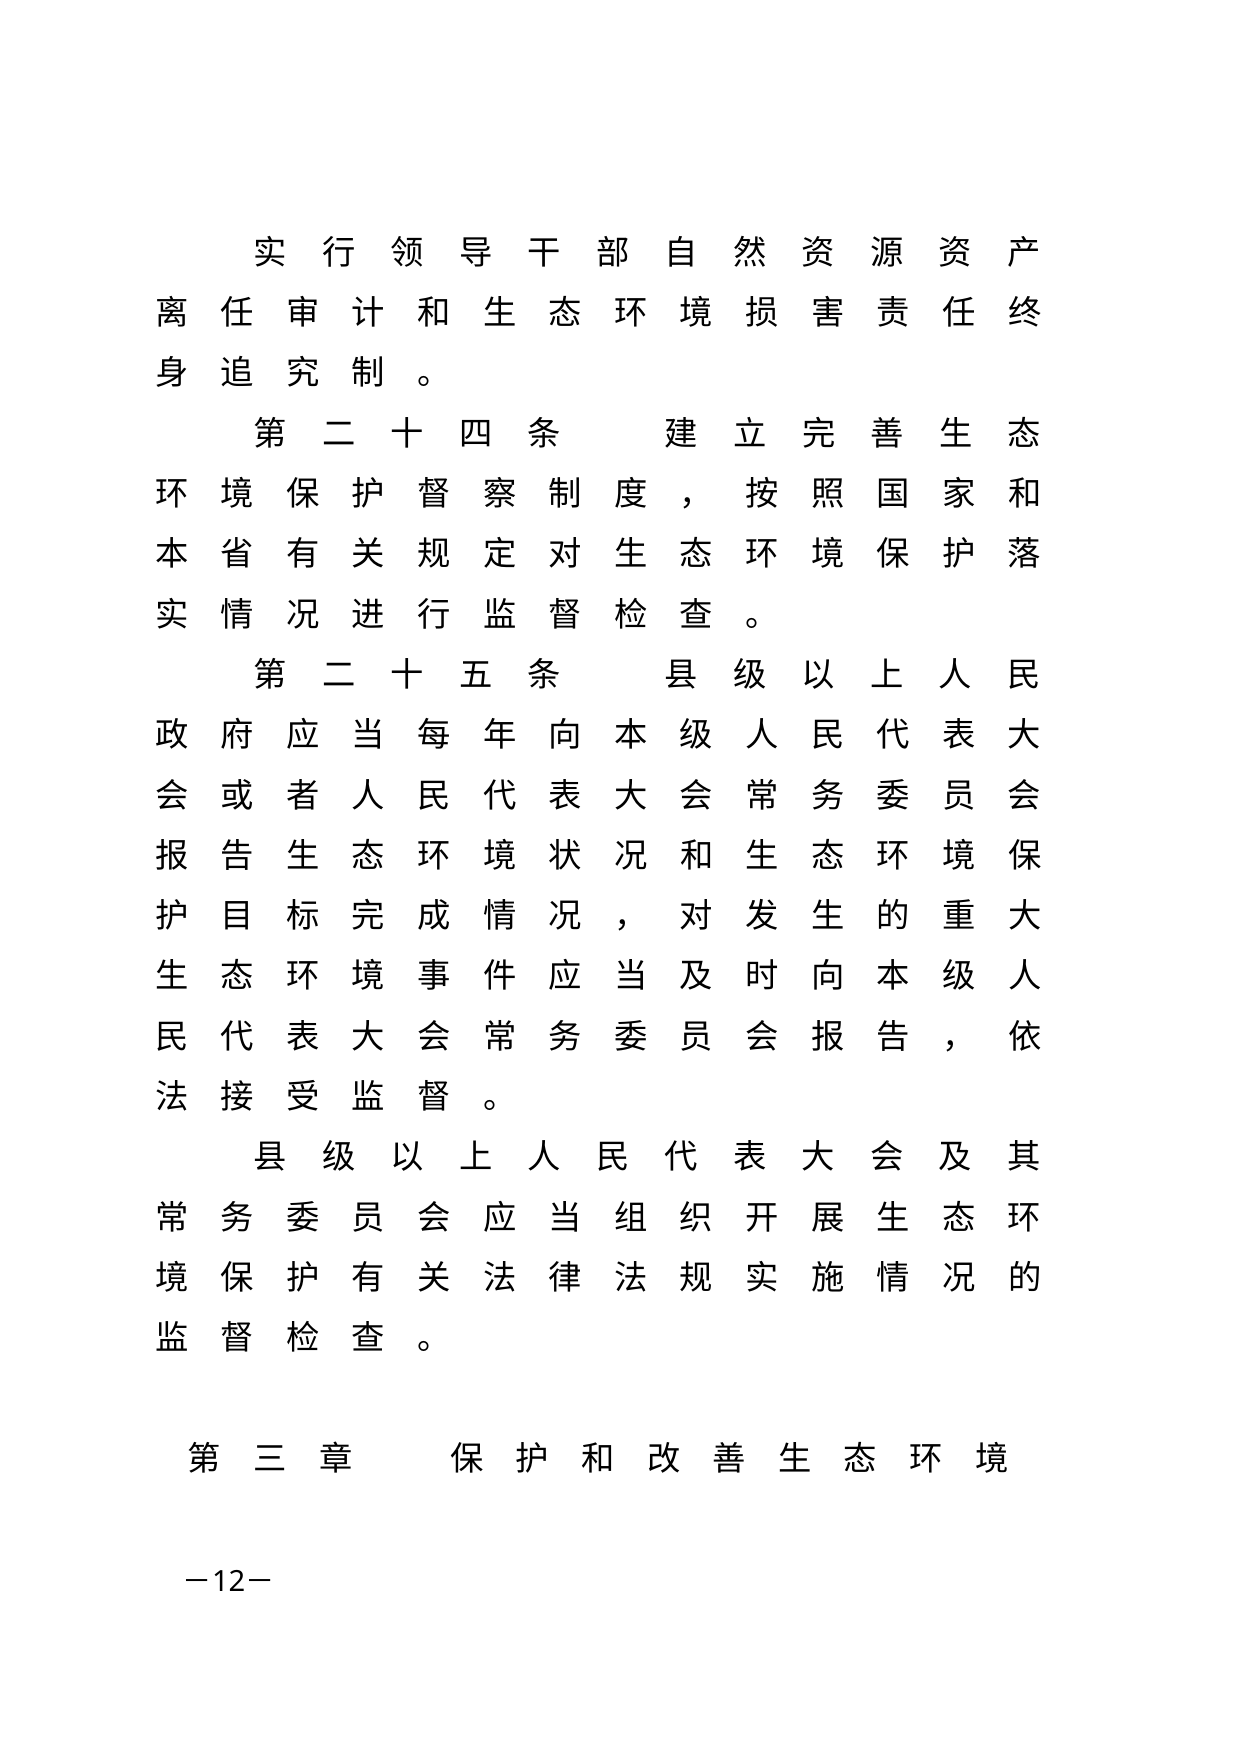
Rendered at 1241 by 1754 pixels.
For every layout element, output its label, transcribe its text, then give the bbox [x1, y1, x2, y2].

text 实行领导干部自然资源资产离任审计和生态环境损害责任终身追究制。 [155, 219, 1073, 400]
text 第二十五条 县级以上人民政府应当每年向本级人民代表大会或者人民代表大会常务委员会报告生态环境状况和生态环境保护目标完成情况，对发生的重大生态环境事件应当及时向本级人民代表大会常务委员会报告，依法接受监督。 [155, 642, 1073, 1124]
text 第二十四条 建立完善生态环境保护督察制度，按照国家和本省有关规定对生态环境保护落实情况进行监督检查。 [155, 400, 1073, 642]
text 县级以上人民代表大会及其常务委员会应当组织开展生态环境保护有关法律法规实施情况的监督检查。 [155, 1124, 1073, 1365]
text 第三章 保护和改善生态环境 [155, 1426, 1073, 1486]
